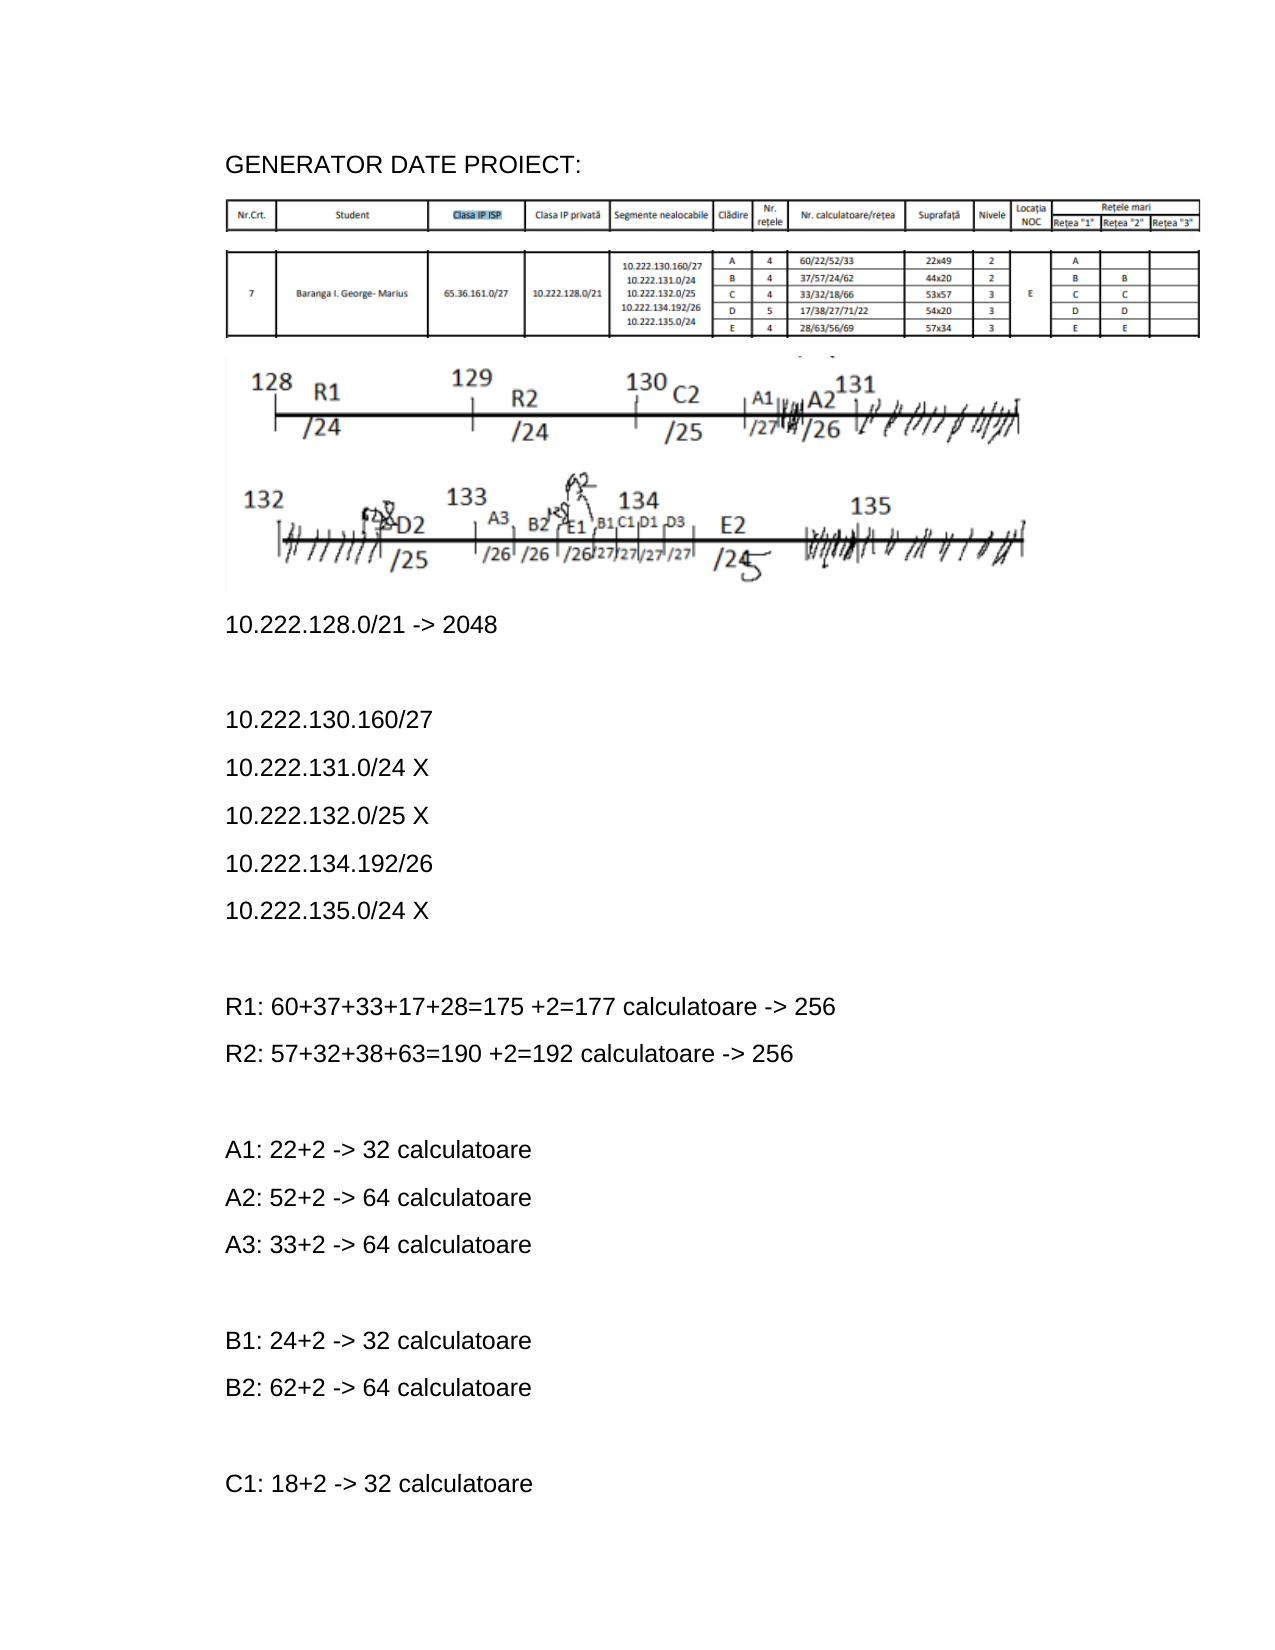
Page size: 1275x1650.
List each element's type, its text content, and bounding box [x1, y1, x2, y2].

text R2: 57+32+38+63=190 +2=192 calculatoare -> 256 [150, 1039, 1125, 1068]
text 10.222.128.0/21 -> 2048 [150, 610, 1125, 639]
text 10.222.135.0/24 X [150, 896, 1125, 925]
picture [225, 250, 1200, 338]
text 10.222.134.192/26 [150, 849, 1125, 877]
text R1: 60+37+33+17+28=175 +2=177 calculatoare -> 256 [150, 992, 1125, 1021]
text A1: 22+2 -> 32 calculatoare [150, 1135, 1125, 1164]
picture [225, 197, 1200, 232]
text B2: 62+2 -> 64 calculatoare [150, 1373, 1125, 1402]
text C1: 18+2 -> 32 calculatoare [150, 1469, 1125, 1498]
text GENERATOR DATE PROIECT: [150, 150, 1125, 179]
text B1: 24+2 -> 32 calculatoare [150, 1326, 1125, 1354]
text 10.222.130.160/27 [150, 706, 1125, 734]
text 10.222.132.0/25 X [150, 801, 1125, 830]
text A2: 52+2 -> 64 calculatoare [150, 1183, 1125, 1211]
text 10.222.131.0/24 X [150, 753, 1125, 782]
picture [225, 356, 1060, 592]
text A3: 33+2 -> 64 calculatoare [150, 1230, 1125, 1259]
